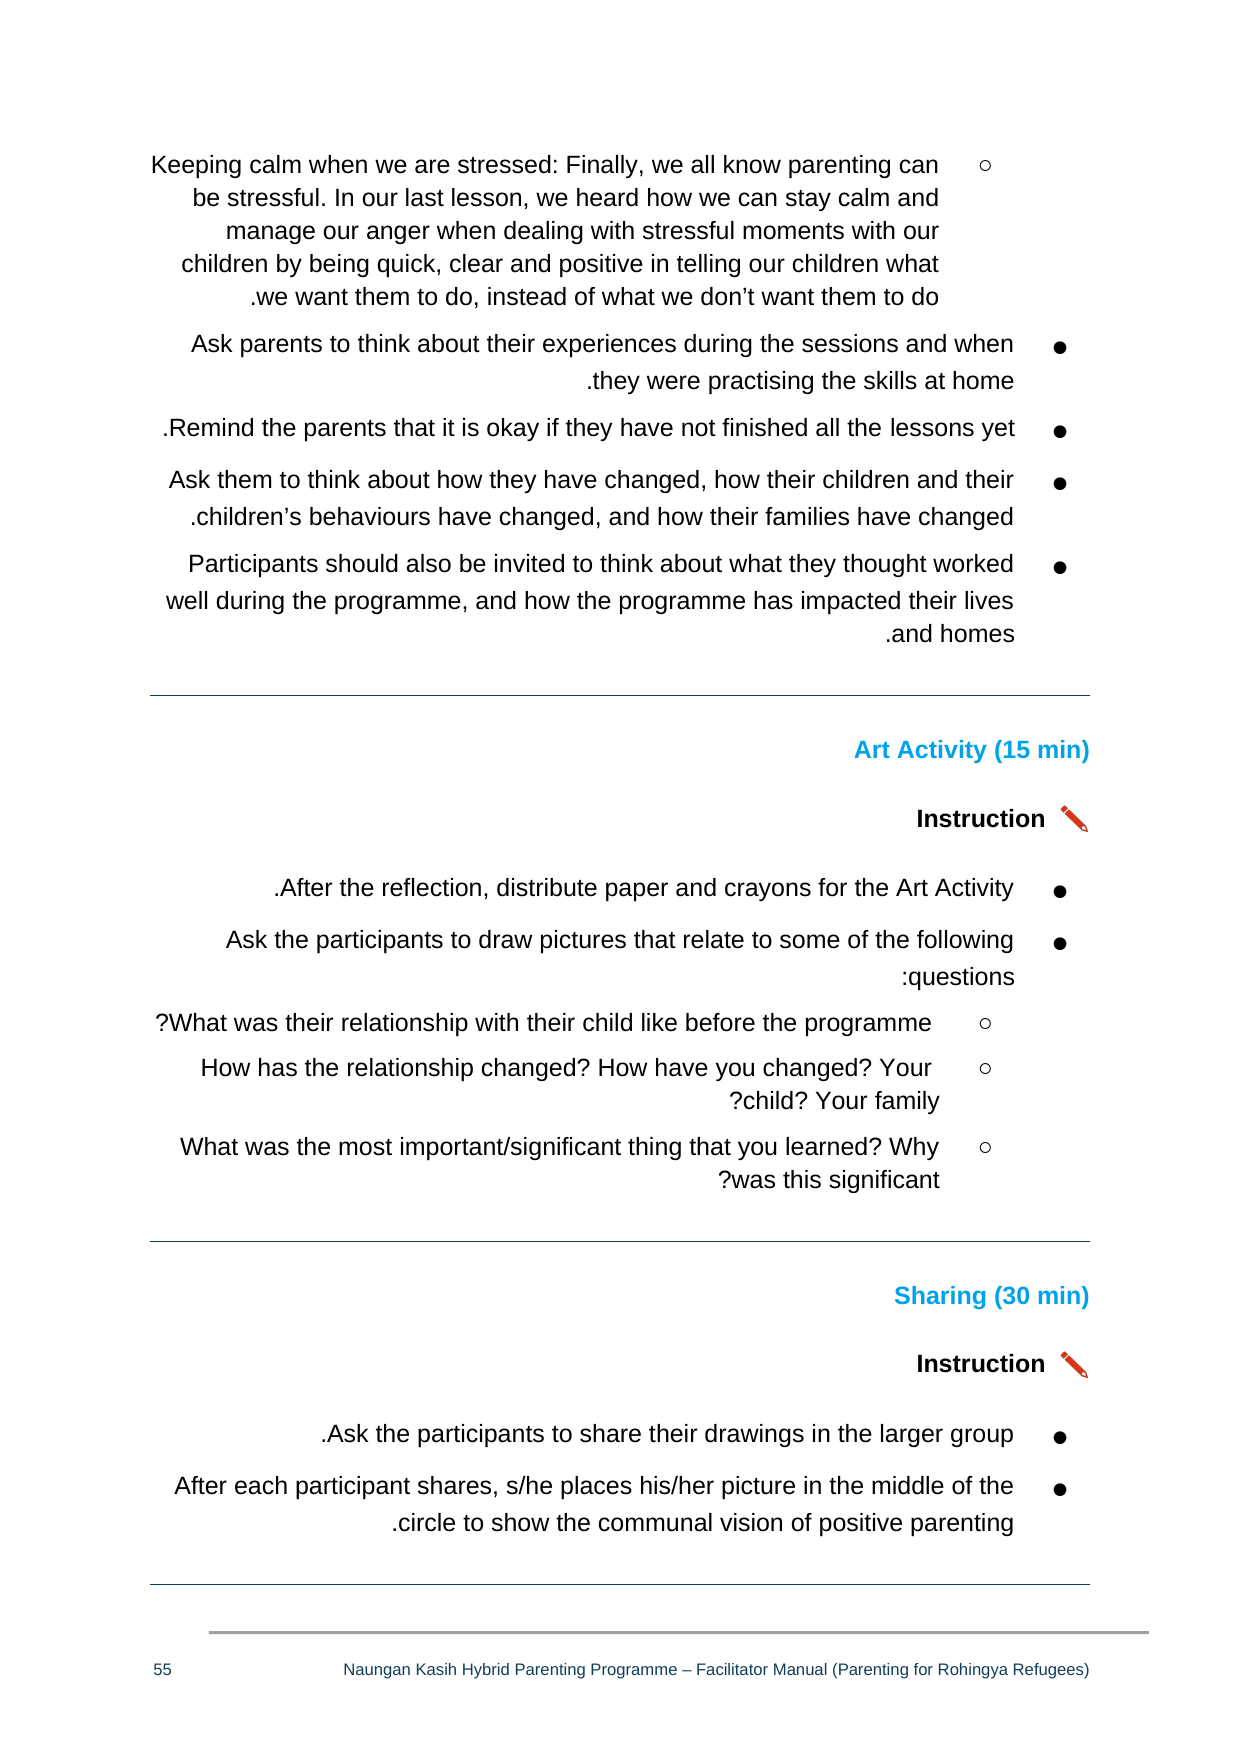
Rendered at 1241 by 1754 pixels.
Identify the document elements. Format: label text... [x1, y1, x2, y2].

text Instruction [150, 1349, 1046, 1378]
list After the reflection, distribute paper and crayons for the Art Activity. [150, 872, 1053, 906]
subtitle Art Activity (15 min) [150, 736, 1090, 764]
list Participants should also be invited to think about what they thought worked well during the programme, and how the programme has impacted their lives and homes. [150, 547, 1053, 647]
list Ask the participants to draw pictures that relate to some of the following questions: [150, 923, 1053, 991]
list After each participant shares, s/he places his/her picture in the middle of the circle to show the communal vision of positive parenting. [150, 1469, 1053, 1537]
list Ask them to think about how they have changed, how their children and their children’s behaviours have changed, and how their families have changed. [150, 463, 1053, 531]
list What was the most important/significant thing that you learned? Why was this significant? [150, 1132, 978, 1193]
text Instruction [150, 804, 1046, 832]
picture [1058, 1349, 1091, 1381]
list Ask the participants to share their drawings in the larger group. [150, 1418, 1053, 1452]
picture [1058, 803, 1091, 835]
list Keeping calm when we are stressed: Finally, we all know parenting can be stressful. In our last lesson, we heard how we can stay calm and manage our anger when dealing with stressful moments with our children by being quick, clear and positive in telling our children what we want them to do, instead of what we don’t want them to do. [150, 150, 978, 311]
list What was their relationship with their child like before the programme? [150, 1007, 978, 1036]
list Ask parents to think about their experiences during the sessions and when they were practising the skills at home. [150, 328, 1053, 395]
list Remind the parents that it is okay if they have not finished all the lessons yet. [150, 412, 1053, 446]
list How has the relationship changed? How have you changed? Your child? Your family? [150, 1053, 978, 1115]
subtitle Sharing (30 min) [150, 1281, 1090, 1310]
